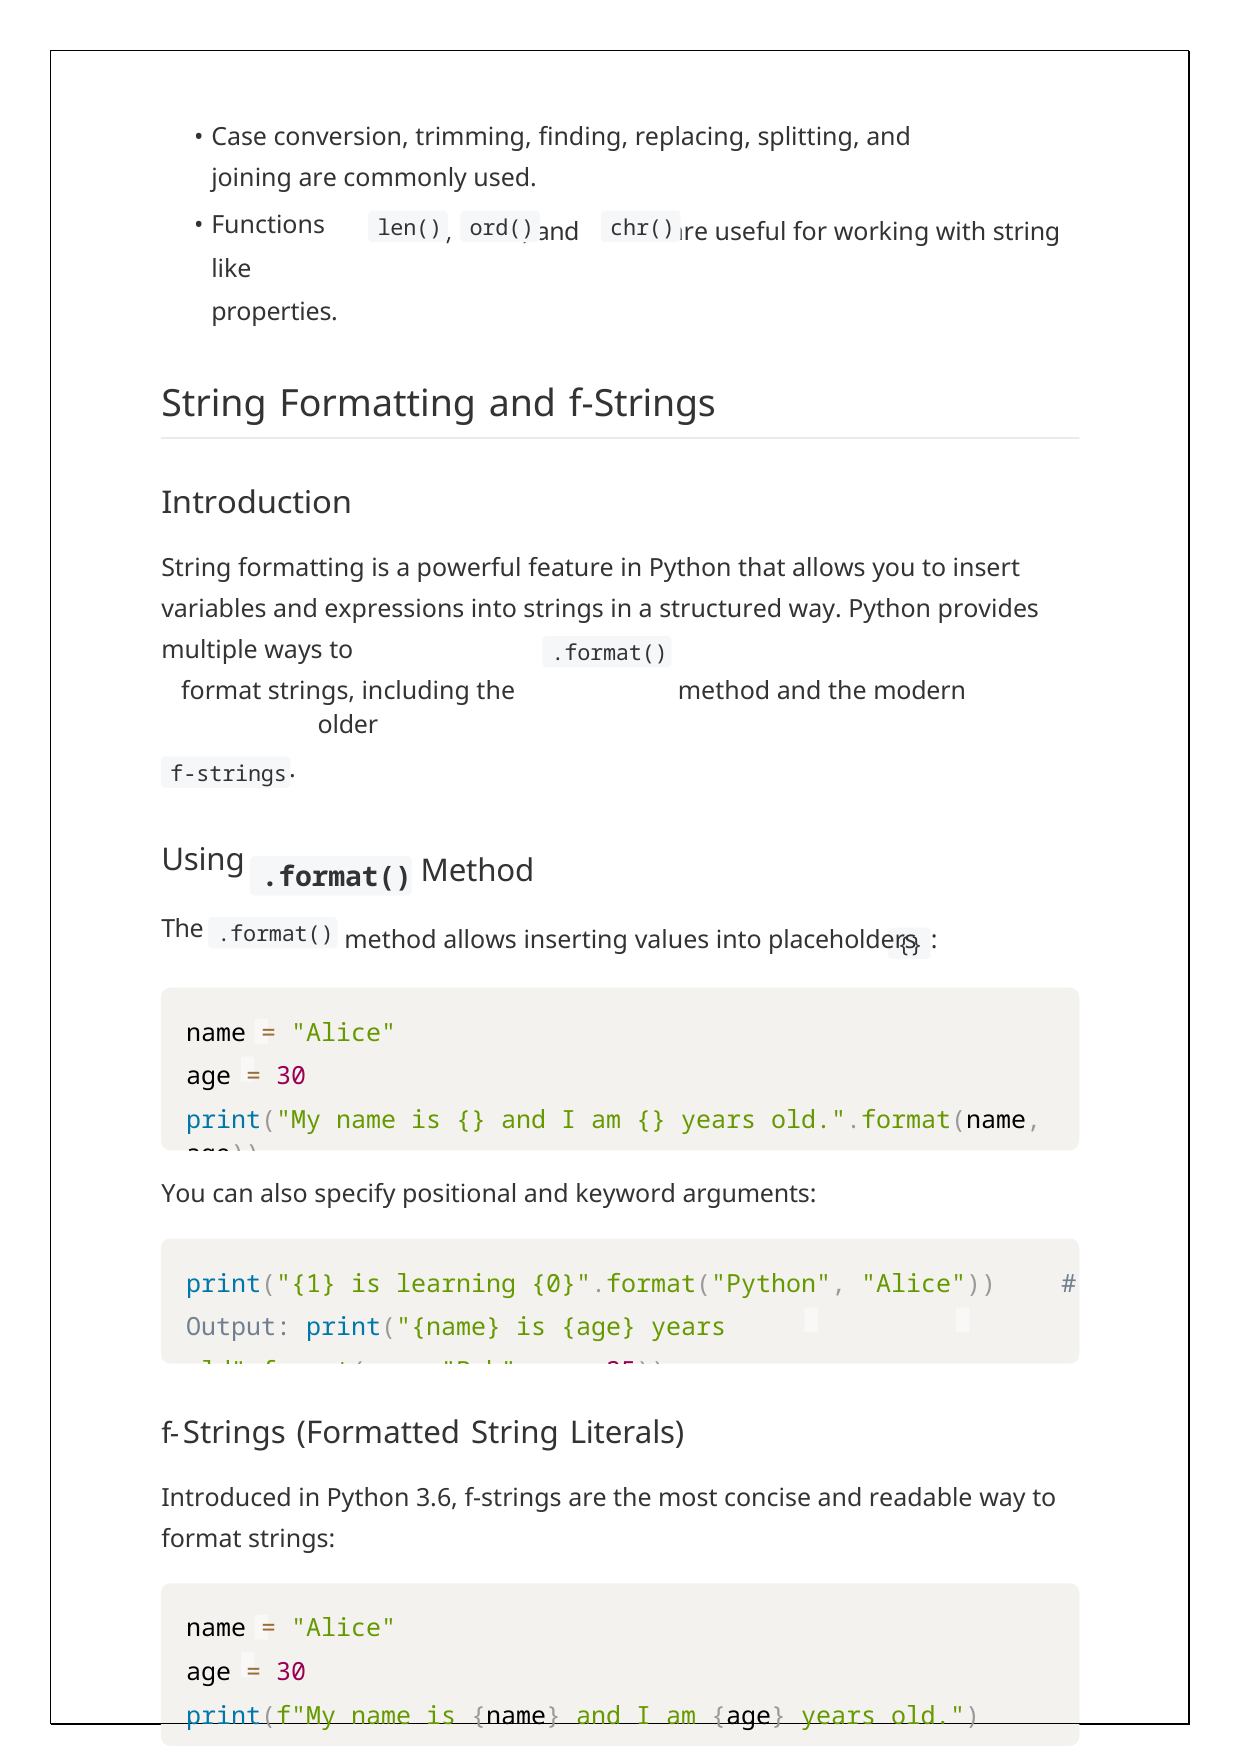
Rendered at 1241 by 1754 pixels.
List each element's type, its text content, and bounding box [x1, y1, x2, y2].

text are useful for working with string [669, 213, 1089, 247]
text . [157, 751, 429, 784]
subtitle Strings (Formatted String Literals) [161, 1410, 1089, 1453]
list Case conversion, trimming, finding, replacing, splitting, and joining are commonly used. [194, 119, 986, 193]
subtitle Introduction [161, 480, 1089, 523]
text format strings, including the older [157, 673, 539, 741]
text method and the modern [678, 673, 1089, 707]
subtitle Using [161, 837, 246, 880]
text method allows inserting values into placeholders : [344, 922, 1089, 956]
subtitle Method [420, 848, 1089, 890]
text The [161, 911, 246, 945]
text Introduced in Python 3.6, f-strings are the most concise and readable way to format strings: [161, 1480, 1067, 1555]
text , and [522, 213, 597, 247]
list Functions like properties. [194, 207, 361, 328]
text You can also specify positional and keyword arguments: [161, 1176, 1089, 1210]
subtitle String Formatting and f-Strings [161, 376, 1089, 427]
text String formatting is a powerful feature in Python that allows you to insert variables and expressions into strings in a structured way. Python provides multiple ways to [161, 550, 1089, 666]
